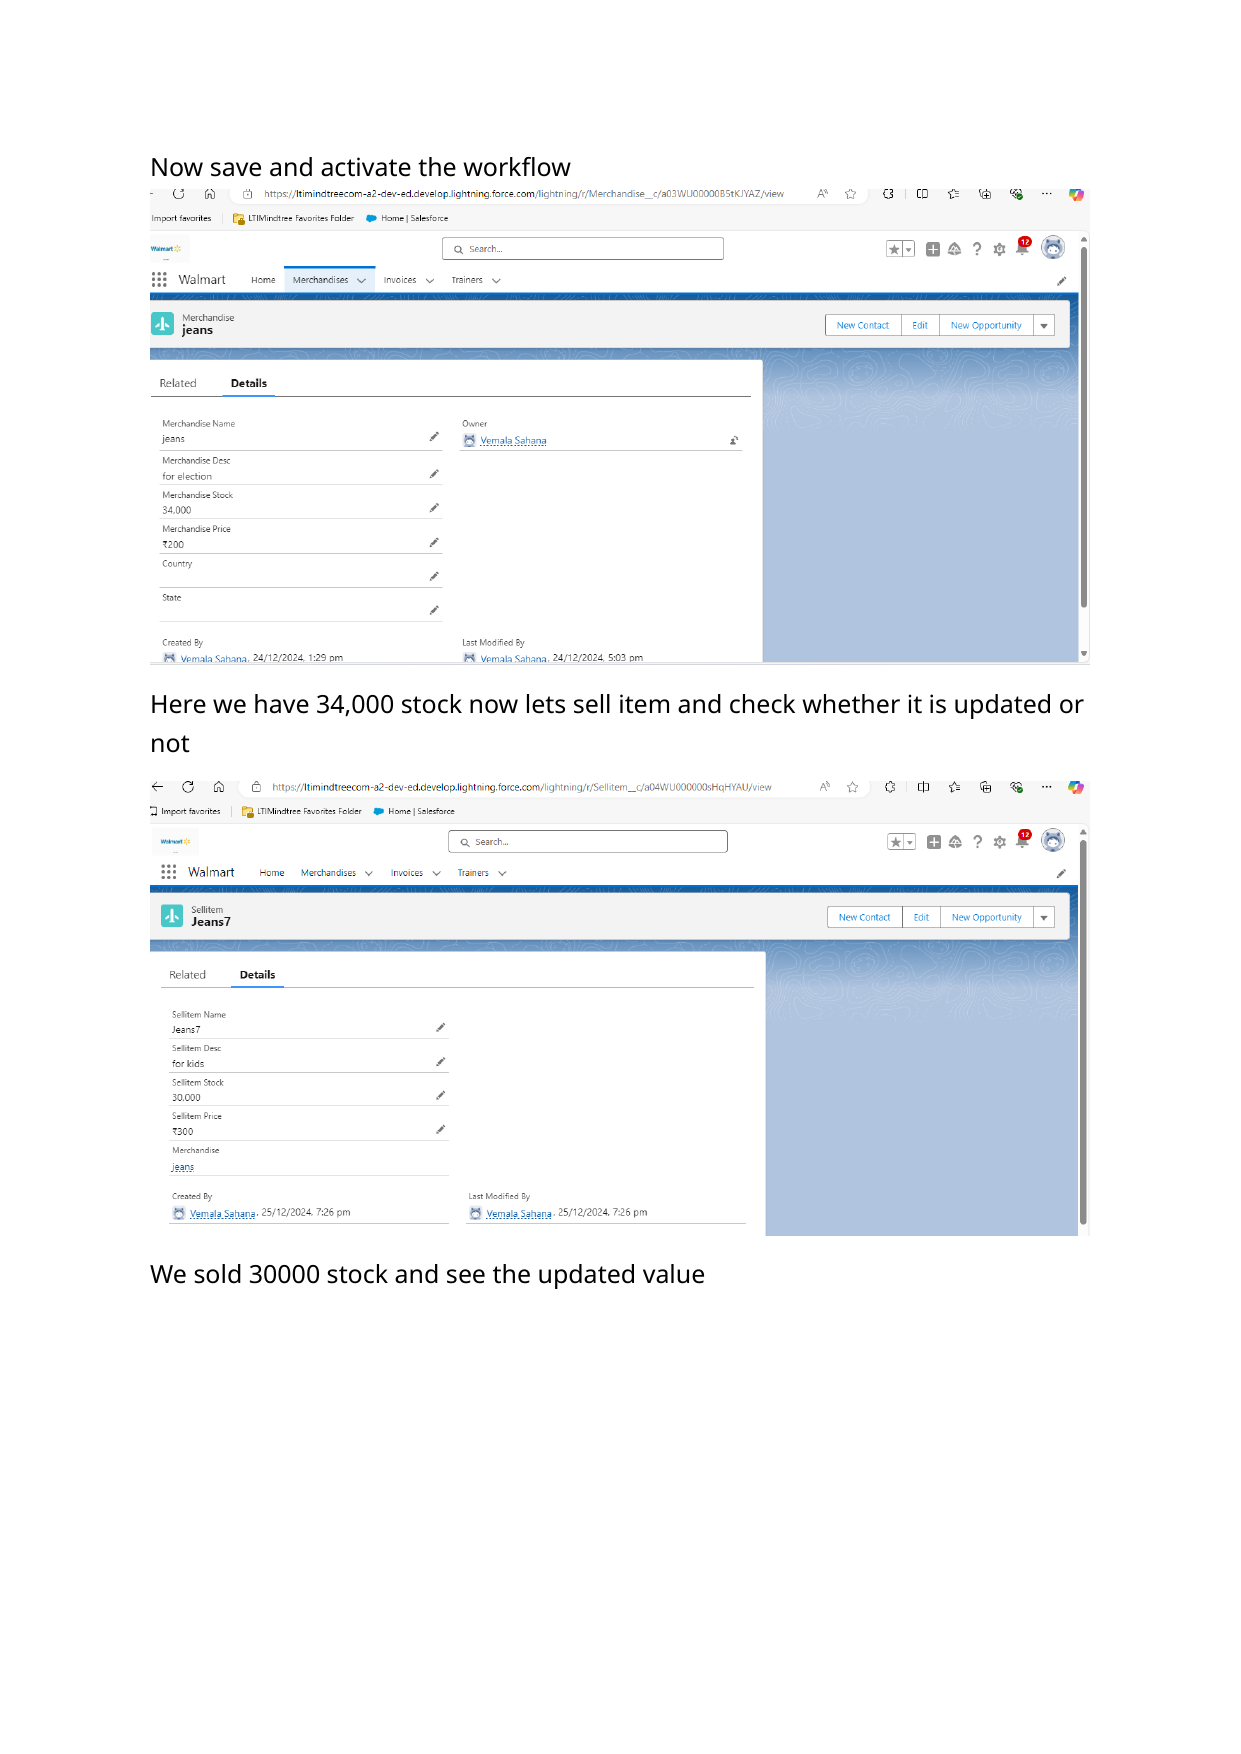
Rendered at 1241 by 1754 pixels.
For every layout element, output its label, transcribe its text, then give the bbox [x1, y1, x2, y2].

picture [150, 189, 1091, 665]
picture [150, 781, 1091, 1236]
text We sold 30000 stock and see the updated value [150, 1257, 1090, 1291]
text Here we have 34,000 stock now lets sell item and check whether it is updated or not [150, 686, 1090, 759]
text Now save and activate the workflow [150, 150, 1090, 189]
